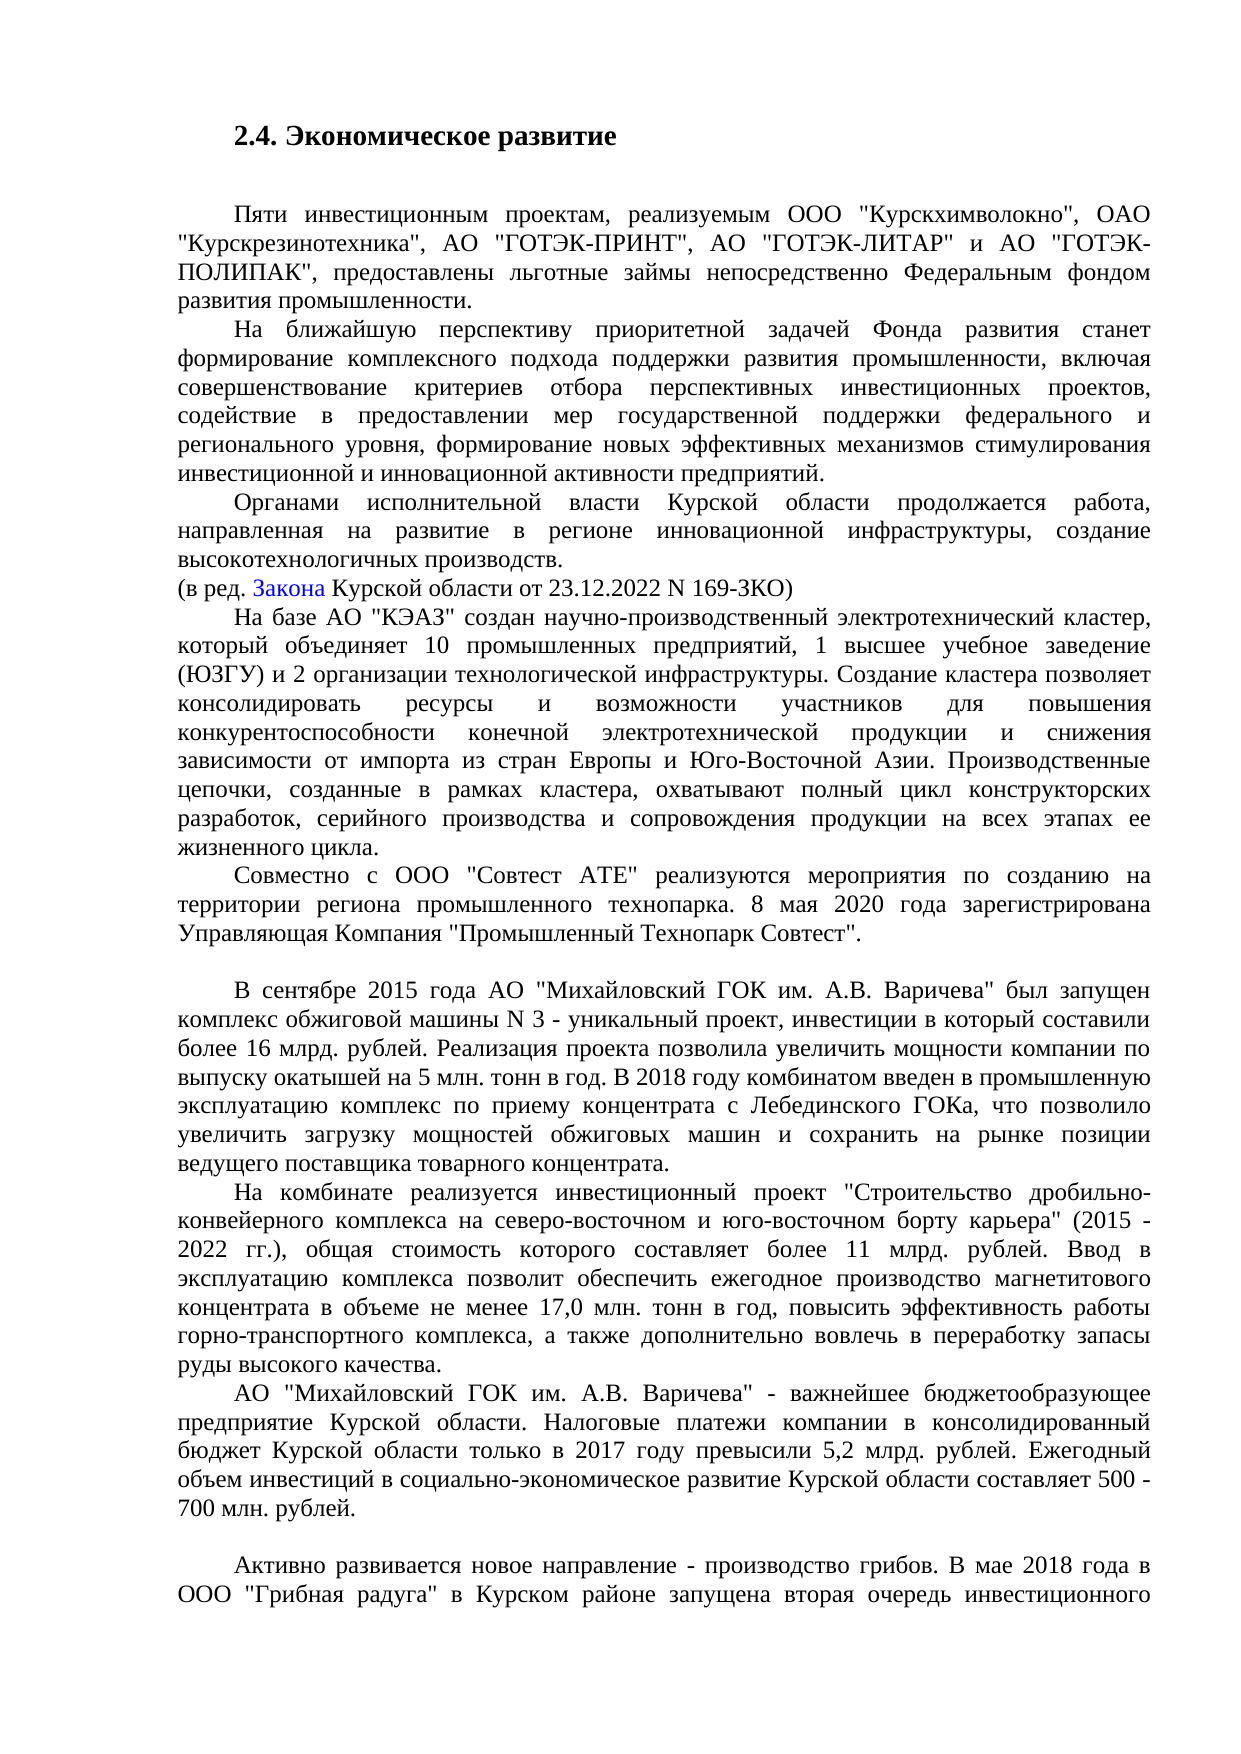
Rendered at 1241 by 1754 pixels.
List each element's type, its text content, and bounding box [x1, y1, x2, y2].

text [177, 1551, 1152, 1608]
text Органами исполнительной власти Курской области продолжается работа, направленная на развитие в регионе инновационной инфраструктуры, создание высокотехнологичных производств. [177, 487, 1152, 573]
text 2.4. Экономическое развитие [177, 118, 1152, 152]
text В сентябре 2015 года АО "Михайловский ГОК им. А.В. Варичева" был запущен комплекс обжиговой машины N 3 - уникальный проект, инвестиции в который составили более 16 млрд. рублей. Реализация проекта позволила увеличить мощности компании по выпуску окатышей на 5 млн. тонн в год. В 2018 году комбинатом введен в промышленную эксплуатацию комплекс по приему концентрата с Лебединского ГОКа, что позволило увеличить загрузку мощностей обжиговых машин и сохранить на рынке позиции ведущего поставщика товарного концентрата. [177, 976, 1152, 1177]
text На комбинате реализуется инвестиционный проект "Строительство дробильно-конвейерного комплекса на северо-восточном и юго-восточном борту карьера" (2015 - 2022 гг.), общая стоимость которого составляет более 11 млрд. рублей. Ввод в эксплуатацию комплекса позволит обеспечить ежегодное производство магнетитового концентрата в объеме не менее 17,0 млн. тонн в год, повысить эффективность работы горно-транспортного комплекса, а также дополнительно вовлечь в переработку запасы руды высокого качества. [177, 1177, 1152, 1378]
text АО "Михайловский ГОК им. А.В. Варичева" - важнейшее бюджетообразующее предприятие Курской области. Налоговые платежи компании в консолидированный бюджет Курской области только в 2017 году превысили 5,2 млрд. рублей. Ежегодный объем инвестиций в социально-экономическое развитие Курской области составляет 500 - 700 млн. рублей. [177, 1378, 1152, 1522]
text Совместно с ООО "Совтест АТЕ" реализуются мероприятия по созданию на территории региона промышленного технопарка. 8 мая 2020 года зарегистрирована Управляющая Компания "Промышленный Технопарк Совтест". [177, 861, 1152, 947]
text На ближайшую перспективу приоритетной задачей Фонда развития станет формирование комплексного подхода поддержки развития промышленности, включая совершенствование критериев отбора перспективных инвестиционных проектов, содействие в предоставлении мер государственной поддержки федерального и регионального уровня, формирование новых эффективных механизмов стимулирования инвестиционной и инновационной активности предприятий. [177, 314, 1152, 487]
text (в ред. Закона Курской области от 23.12.2022 N 169-ЗКО) [177, 573, 1152, 602]
text На базе АО "КЭАЗ" создан научно-производственный электротехнический кластер, который объединяет 10 промышленных предприятий, 1 высшее учебное заведение (ЮЗГУ) и 2 организации технологической инфраструктуры. Создание кластера позволяет консолидировать ресурсы и возможности участников для повышения конкурентоспособности конечной электротехнической продукции и снижения зависимости от импорта из стран Европы и Юго-Восточной Азии. Производственные цепочки, созданные в рамках кластера, охватывают полный цикл конструкторских разработок, серийного производства и сопровождения продукции на всех этапах ее жизненного цикла. [177, 602, 1152, 861]
text Пяти инвестиционным проектам, реализуемым ООО "Курскхимволокно", ОАО "Курскрезинотехника", АО "ГОТЭК-ПРИНТ", АО "ГОТЭК-ЛИТАР" и АО "ГОТЭК-ПОЛИПАК", предоставлены льготные займы непосредственно Федеральным фондом развития промышленности. [177, 199, 1152, 314]
